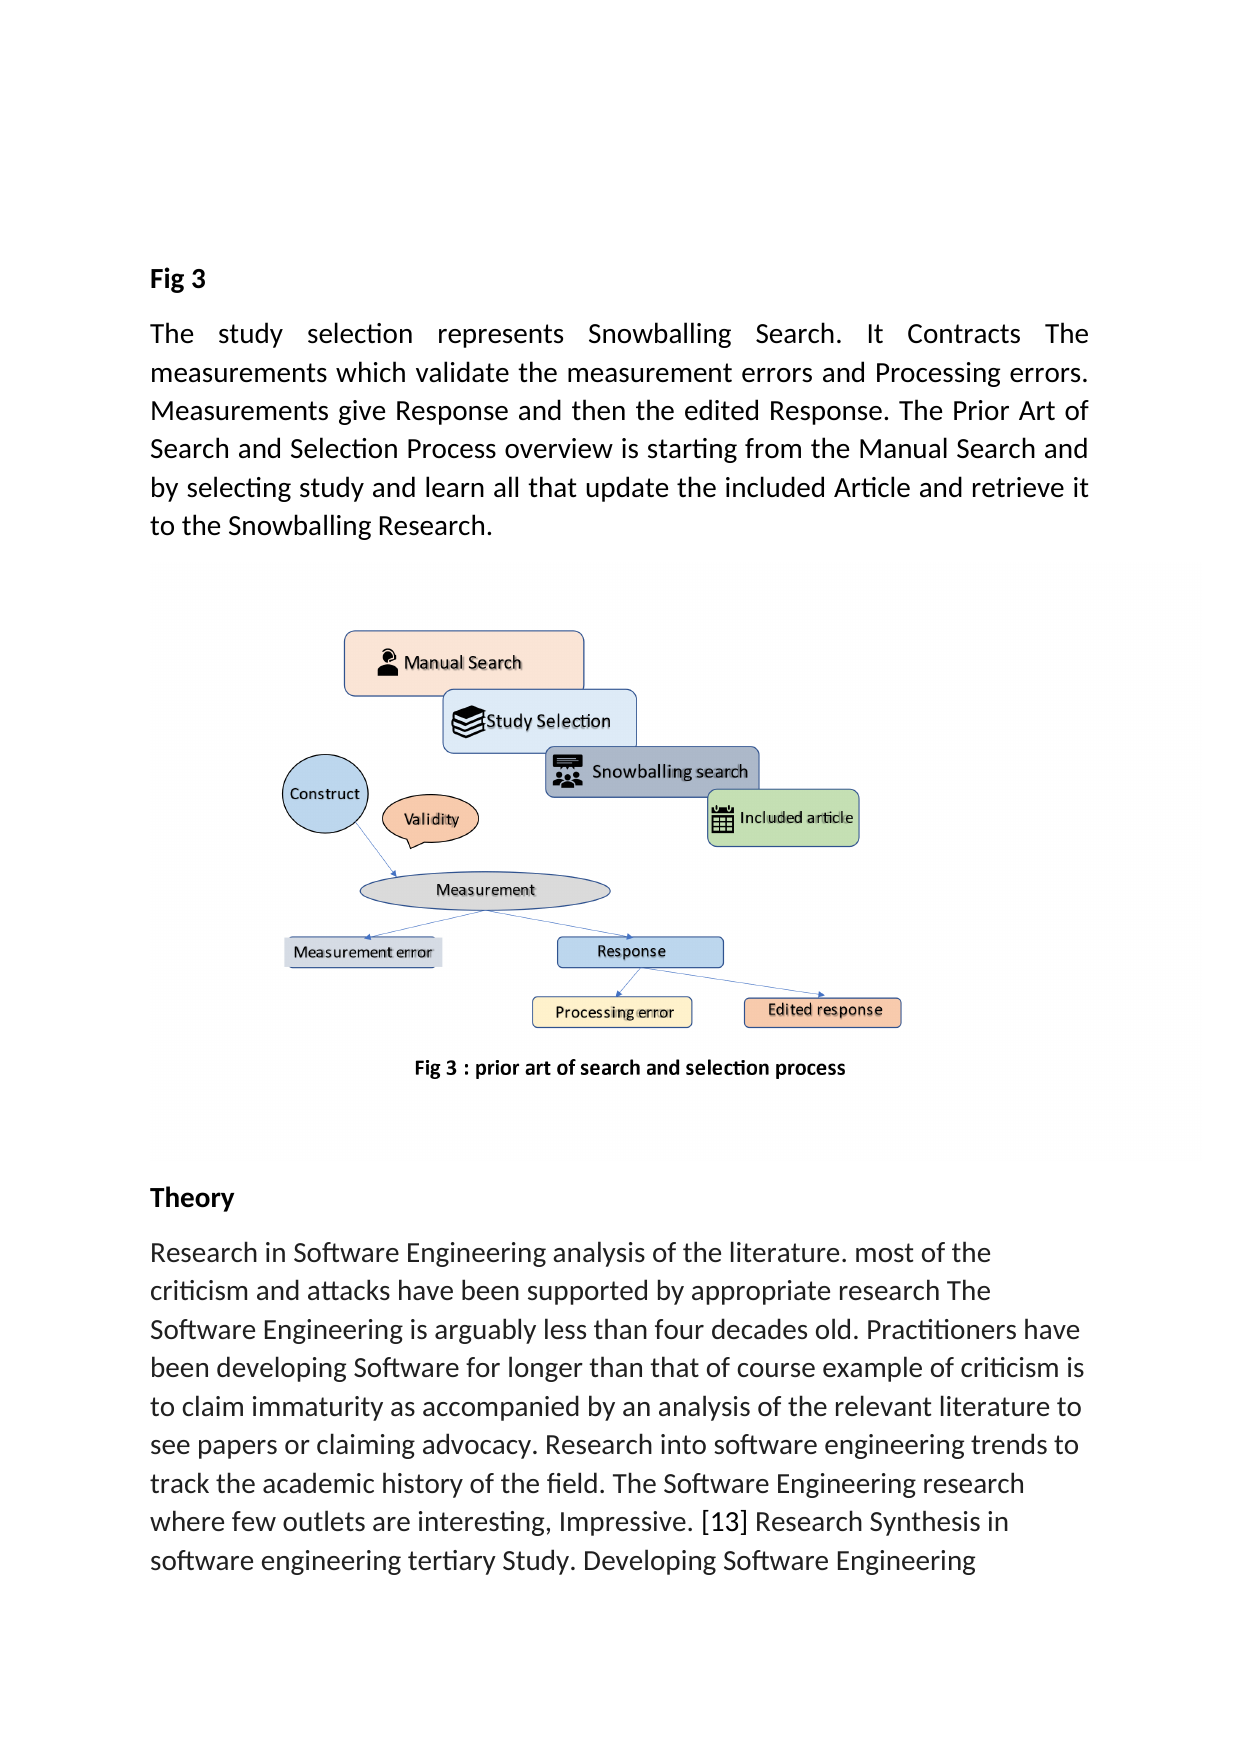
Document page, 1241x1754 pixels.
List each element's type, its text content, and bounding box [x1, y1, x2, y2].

text Theory [150, 1179, 1090, 1214]
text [150, 1234, 1090, 1577]
picture [150, 562, 1203, 1161]
text The study selection represents Snowballing Search. It Contracts The measurements which validate the measurement errors and Processing errors. Measurements give Response and then the edited Response. The Prior Art of Search and Selection Process overview is starting from the Manual Search and by selecting study and learn all that update the included Article and retrieve it to the Snowballing Research. [150, 315, 1090, 543]
text Fig 3 [150, 260, 1090, 296]
